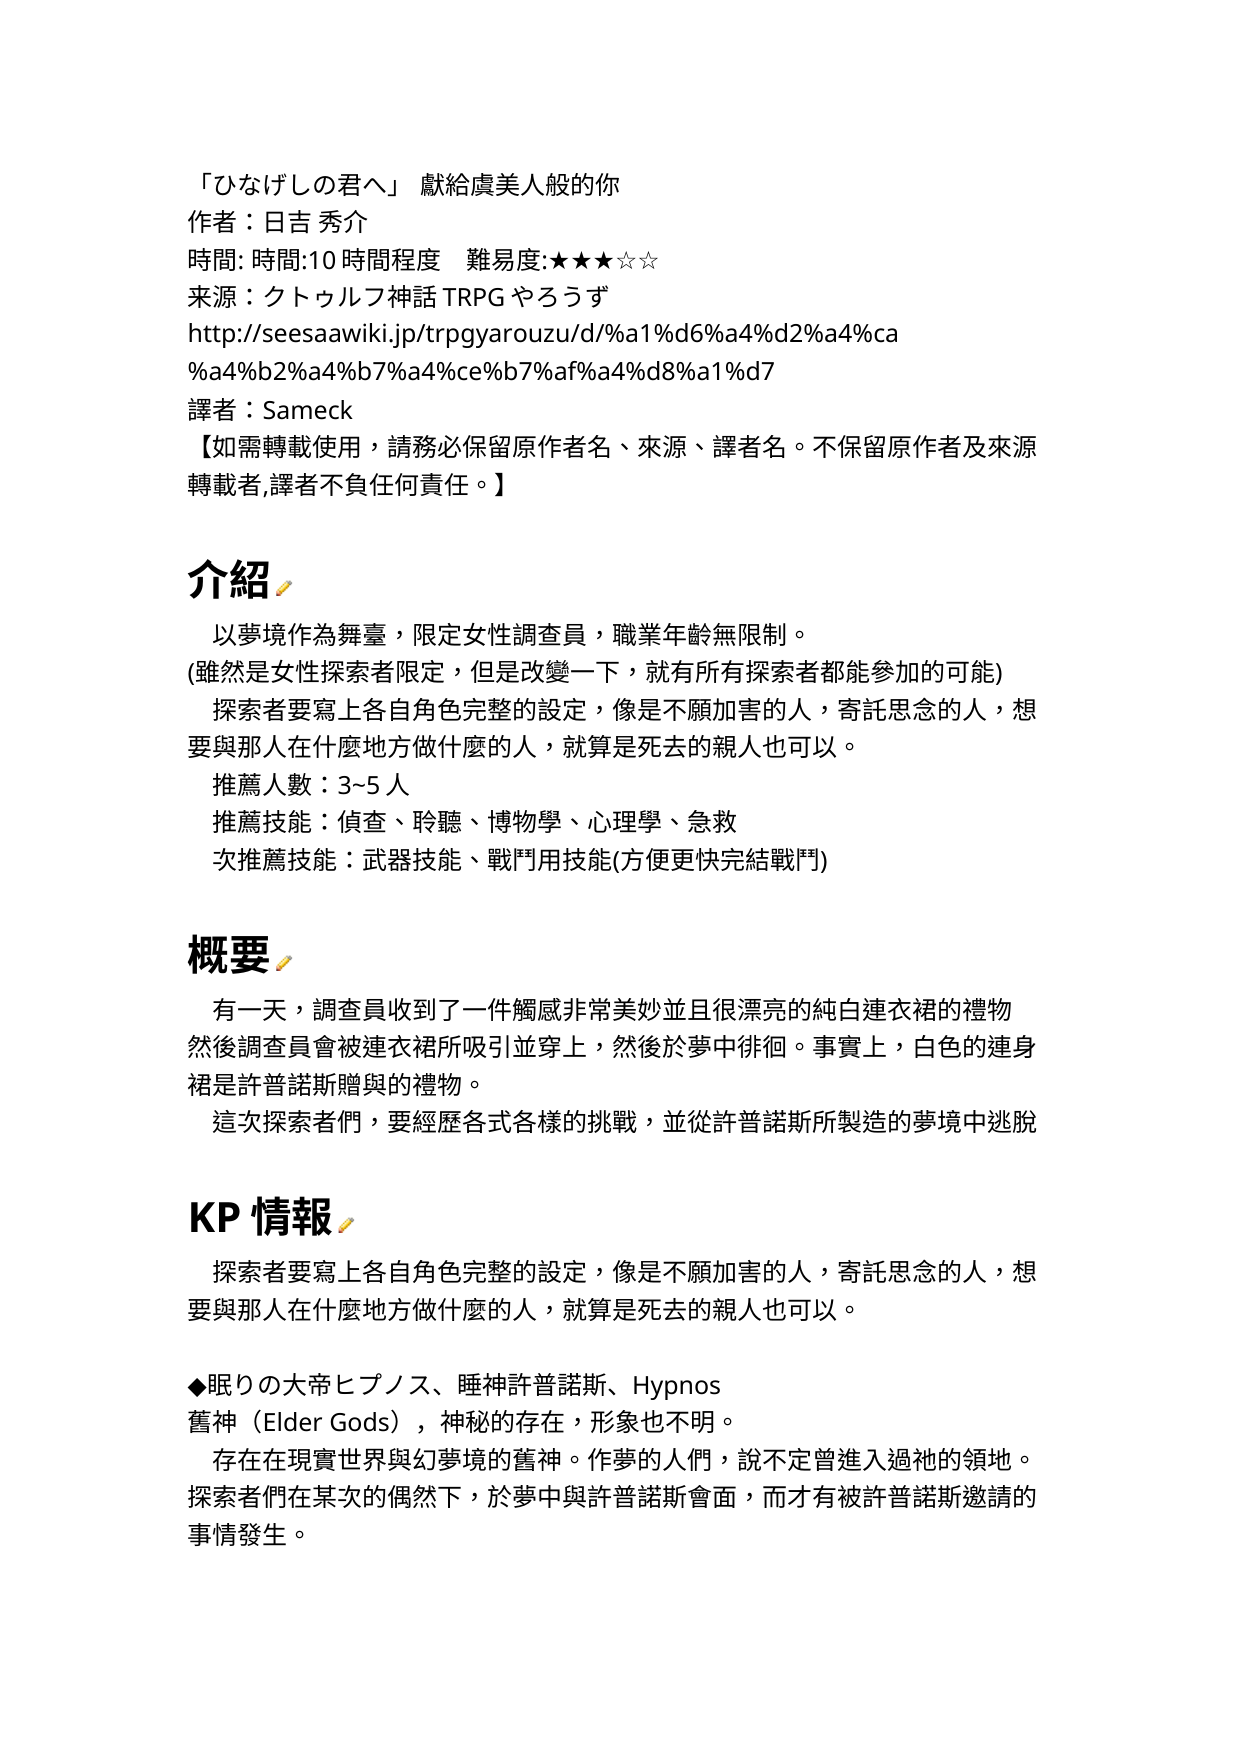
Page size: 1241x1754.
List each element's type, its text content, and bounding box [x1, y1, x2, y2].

picture [338, 1216, 355, 1233]
text 次推薦技能：武器技能、戰鬥用技能(方便更快完結戰鬥) [187, 839, 1053, 877]
text 探索者要寫上各自角色完整的設定，像是不願加害的人，寄託思念的人，想要與那人在什麼地方做什麼的人，就算是死去的親人也可以。 [187, 689, 1053, 764]
text 有一天，調查員收到了一件觸感非常美妙並且很漂亮的純白連衣裙的禮物 [187, 989, 1053, 1027]
text (雖然是女性探索者限定，但是改變一下，就有所有探索者都能參加的可能) [187, 652, 1053, 689]
text 作者：日吉 秀介 [187, 202, 1053, 239]
text 以夢境作為舞臺，限定女性調查員，職業年齡無限制。 [187, 614, 1053, 652]
picture [276, 954, 293, 971]
text 概要 [187, 914, 1053, 989]
text 介紹 [187, 539, 1053, 614]
text 這次探索者們，要經歷各式各樣的挑戰，並從許普諾斯所製造的夢境中逃脫 [187, 1102, 1053, 1139]
picture [276, 579, 293, 596]
text 【如需轉載使用，請務必保留原作者名、來源、譯者名。不保留原作者及來源轉載者,譯者不負任何責任。】 [187, 427, 1053, 502]
text 探索者要寫上各自角色完整的設定，像是不願加害的人，寄託思念的人，想要與那人在什麼地方做什麼的人，就算是死去的親人也可以。 ◆眠りの大帝ヒプノス、睡神許普諾斯、Hypnos 舊神（Elder Gods），神秘的存在，形象也不明。 [187, 1252, 1053, 1439]
text 来源：クトゥルフ神話TRPGやろうず [187, 277, 1053, 314]
text 時間: 時間:10時間程度 難易度:★★★☆☆ [187, 239, 1053, 277]
text 存在在現實世界與幻夢境的舊神。作夢的人們，說不定曾進入過祂的領地。 [187, 1439, 1053, 1477]
text 推薦人數：3~5人 [187, 764, 1053, 802]
text 「ひなげしの君へ」 獻給虞美人般的你 [187, 164, 1053, 202]
text http://seesaawiki.jp/trpgyarouzu/d/%a1%d6%a4%d2%a4%ca%a4%b2%a4%b7%a4%ce%b7%af%a4%d8%a1%d7 [187, 314, 1053, 389]
text 然後調查員會被連衣裙所吸引並穿上，然後於夢中徘徊。事實上，白色的連身裙是許普諾斯贈與的禮物。 [187, 1027, 1053, 1102]
text 推薦技能：偵查、聆聽、博物學、心理學、急救 [187, 802, 1053, 839]
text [187, 1477, 1053, 1552]
text 譯者：Sameck [187, 389, 1053, 427]
text KP情報 [187, 1177, 1053, 1252]
